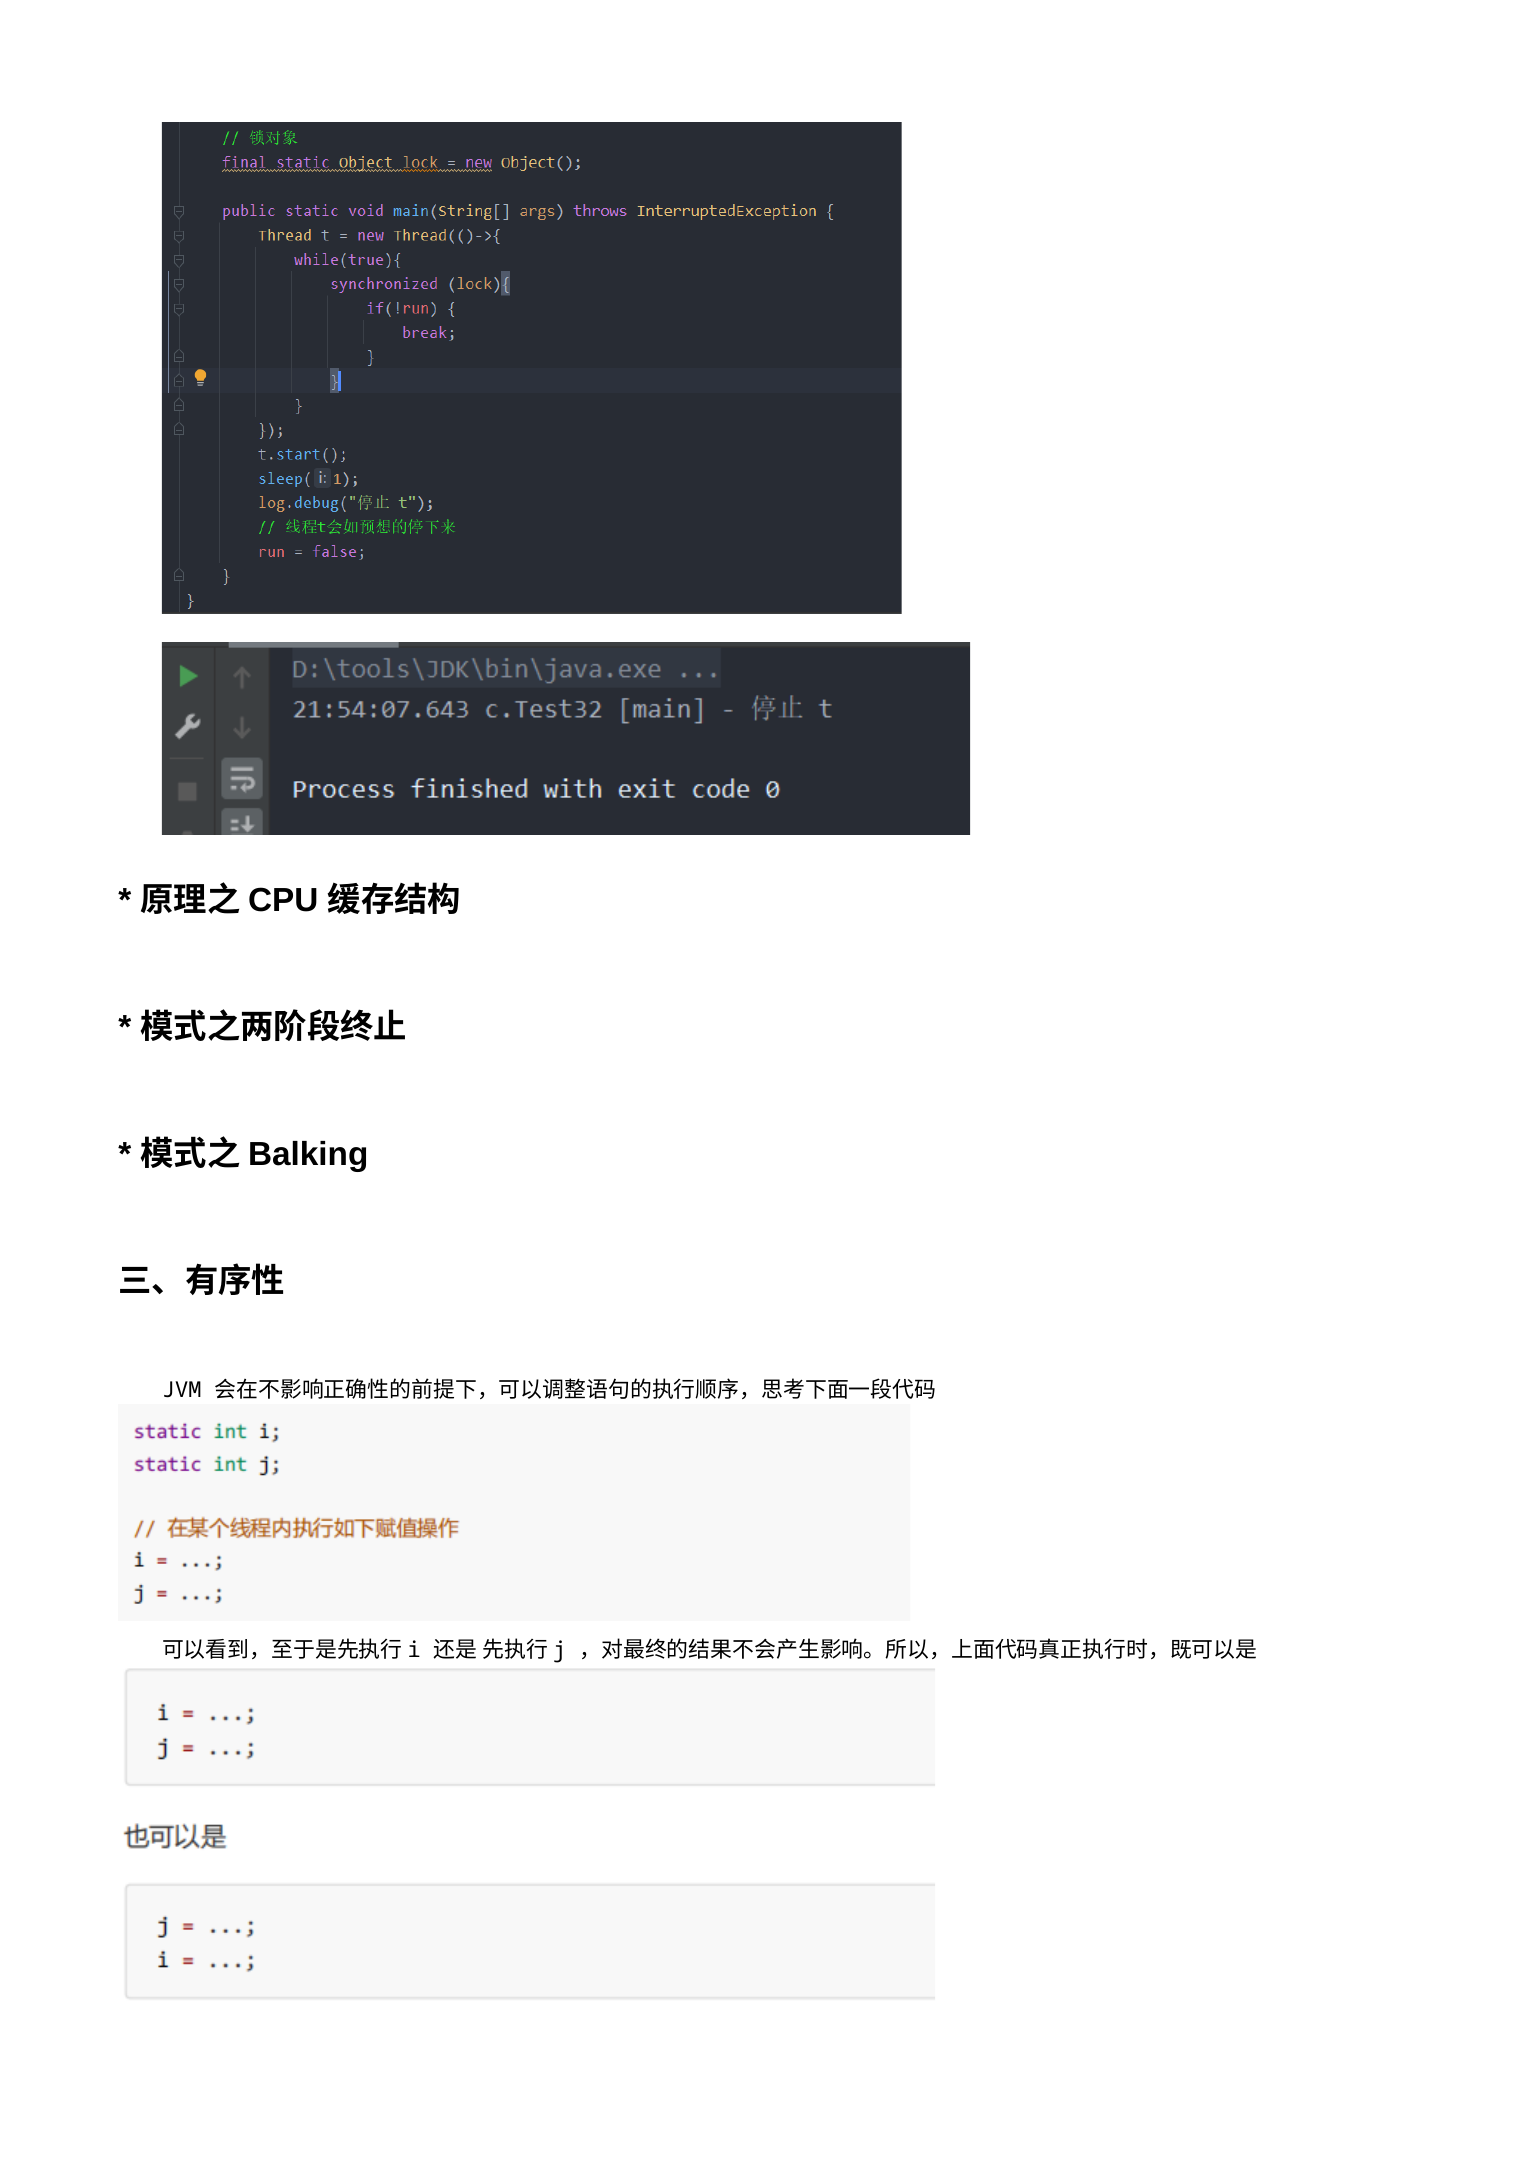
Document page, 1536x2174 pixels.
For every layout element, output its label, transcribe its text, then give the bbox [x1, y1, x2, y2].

picture [161, 642, 971, 835]
subtitle * 模式之两阶段终止 [118, 991, 1417, 1056]
text JVM 会在不影响正确性的前提下，可以调整语句的执行顺序，思考下面一段代码 [118, 1372, 1417, 1404]
picture [118, 1404, 911, 1621]
subtitle * 模式之 Balking [118, 1118, 1417, 1183]
picture [161, 122, 902, 614]
text 可以看到，至于是先执行 i 还是 先执行 j ，对最终的结果不会产生影响。所以，上面代码真正执行时，既可以是 [118, 1632, 1417, 1664]
subtitle 有序性 [118, 1245, 1417, 1310]
subtitle * 原理之 CPU 缓存结构 [118, 865, 1417, 930]
picture [118, 1664, 936, 2005]
